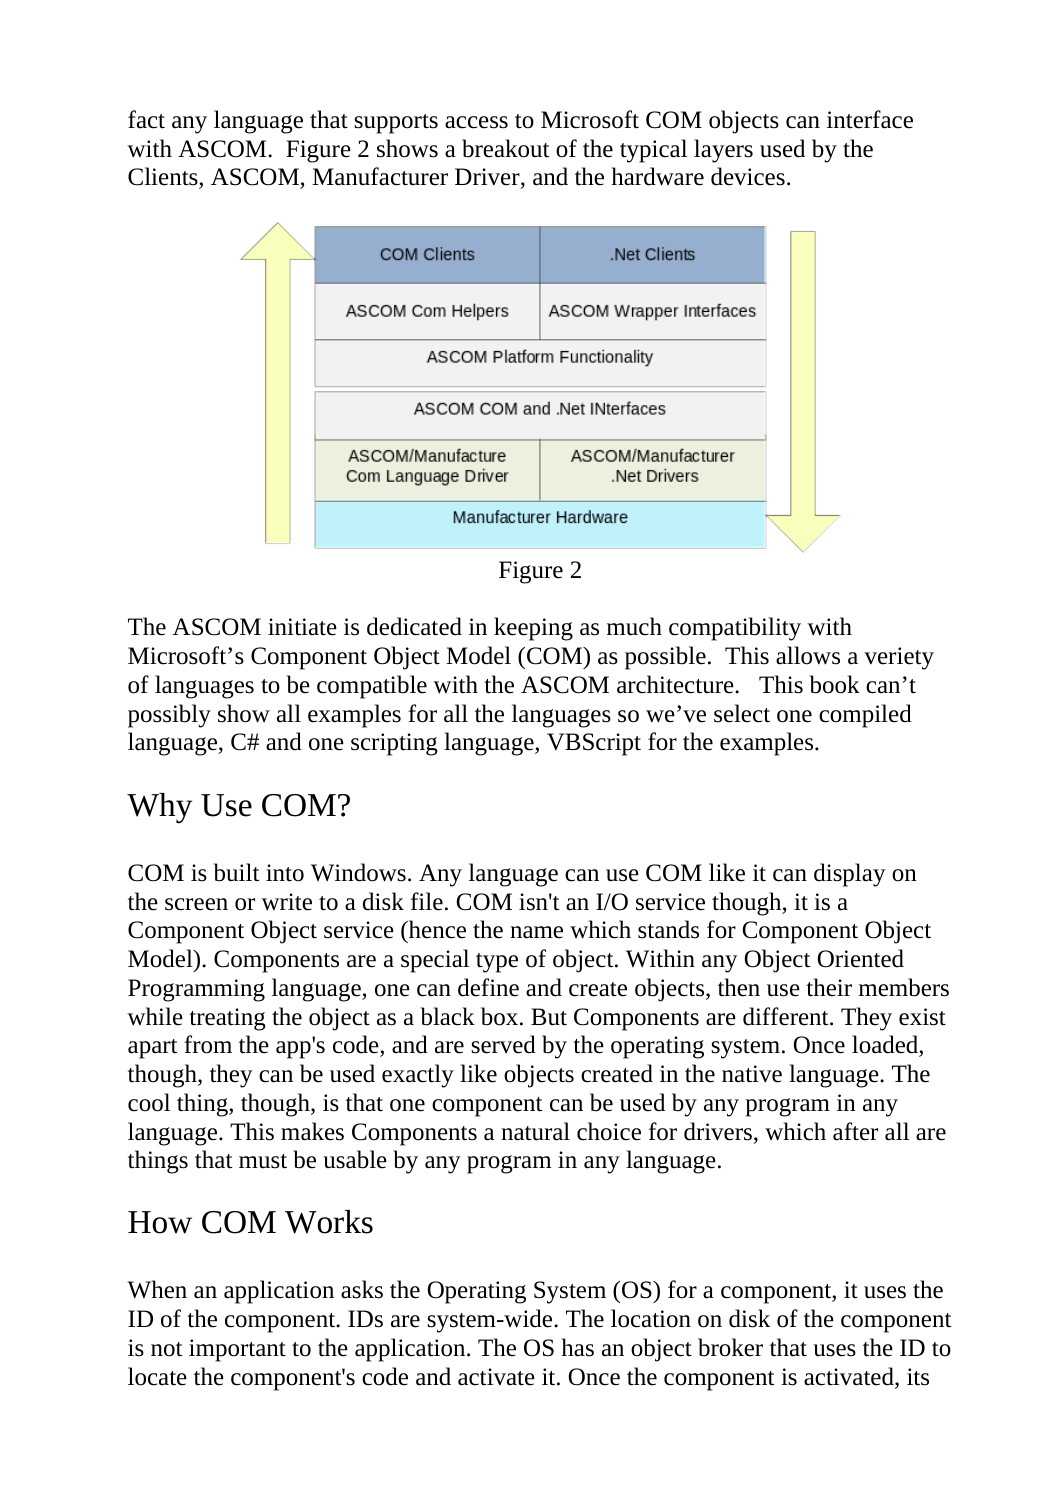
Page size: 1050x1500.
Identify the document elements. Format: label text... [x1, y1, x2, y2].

text Figure 2 [127, 555, 952, 584]
text COM is built into Windows. Any language can use COM like it can display on the screen or write to a disk file. COM isn't an I/O service though, it is a Component Object service (hence the name which stands for Component Object Model). Components are a special type of object. Within any Object Oriented Programming language, one can define and create objects, then use their members while treating the object as a black box. But Components are different. They exist apart from the app's code, and are served by the operating system. Once loaded, though, they can be used exactly like objects created in the native language. The cool thing, though, is that one component can be used by any program in any language. This makes Components a natural choice for drivers, which after all are things that must be usable by any program in any language. [127, 858, 952, 1174]
text The ASCOM initiate is dedicated in keeping as much compatibility with Microsoft’s Component Object Model (COM) as possible. This allows a veriety of languages to be compatible with the ASCOM architecture. This book can’t possibly show all examples for all the languages so we’ve select one compiled language, C# and one scripting language, VBScript for the examples. [127, 612, 952, 756]
subtitle How COM Works [127, 1203, 952, 1241]
subtitle Why Use COM? [127, 785, 952, 823]
